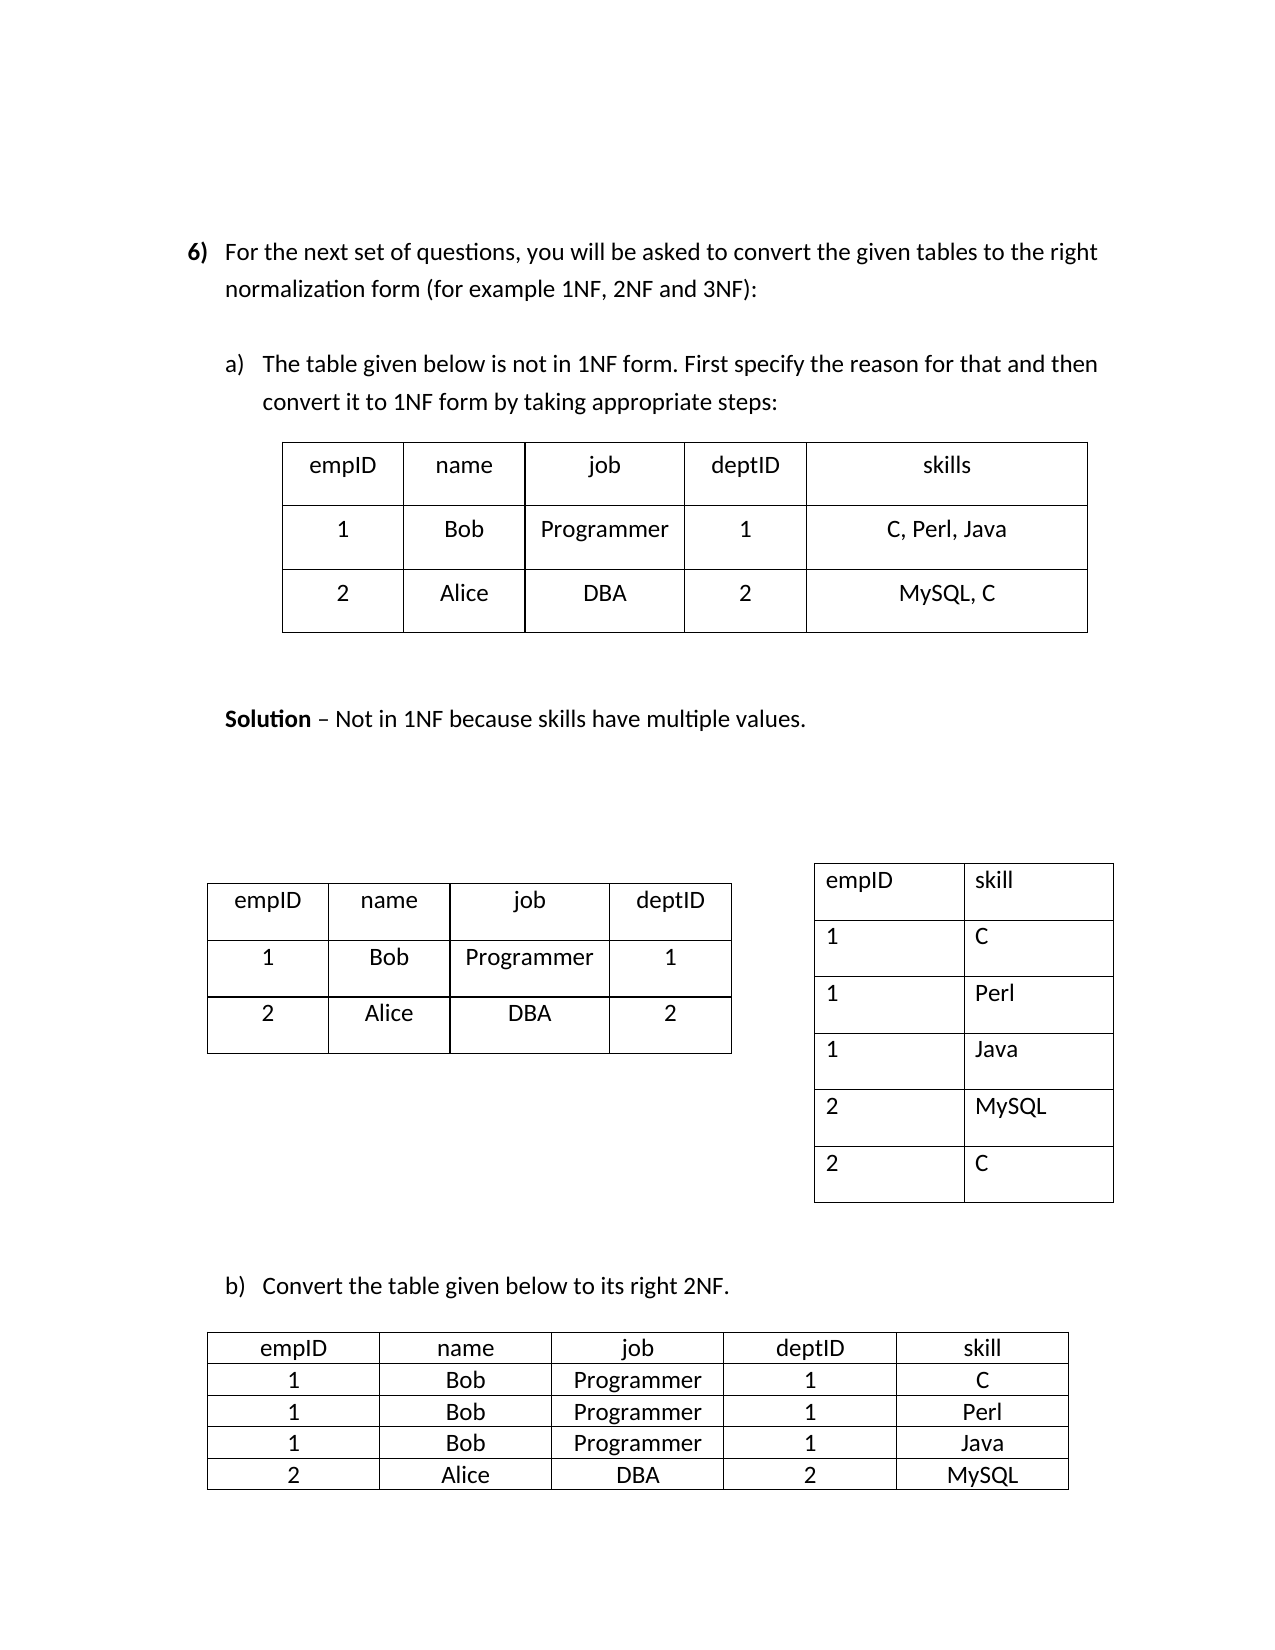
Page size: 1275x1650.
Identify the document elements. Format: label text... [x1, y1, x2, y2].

table_header job [451, 884, 609, 940]
table_header job [552, 1333, 723, 1363]
list The table given below is not in 1NF form. First specify the reason for that and then convert it to 1NF form by taking appropriate steps: [225, 342, 1125, 417]
table_cell Perl [897, 1396, 1068, 1426]
table_cell Bob [380, 1364, 551, 1395]
table_cell 2 [208, 998, 328, 1053]
table_cell 2 [685, 570, 806, 632]
table_header skills [807, 443, 1087, 505]
table_cell C [897, 1364, 1068, 1395]
table_cell Programmer [552, 1396, 723, 1426]
table_cell Programmer [552, 1364, 723, 1395]
table_cell Programmer [552, 1427, 723, 1458]
table_cell 1 [610, 941, 731, 996]
table_cell Bob [329, 941, 449, 996]
table_header empID [283, 443, 403, 505]
table_cell Alice [380, 1459, 551, 1489]
table_header name [380, 1333, 551, 1363]
table_cell 1 [724, 1364, 896, 1395]
table_cell 2 [208, 1459, 379, 1489]
table_header job [526, 443, 684, 505]
table_cell 1 [724, 1396, 896, 1426]
table_header name [404, 443, 524, 505]
table_cell DBA [526, 570, 684, 632]
table_cell MySQL [897, 1459, 1068, 1489]
table_cell 1 [208, 941, 328, 996]
table_header deptID [685, 443, 806, 505]
table_cell 1 [208, 1427, 379, 1458]
table_cell MySQL, C [807, 570, 1087, 632]
table_cell Bob [380, 1396, 551, 1426]
table_cell 1 [685, 506, 806, 569]
table_cell DBA [451, 998, 609, 1053]
table_cell 1 [208, 1396, 379, 1426]
table_cell C, Perl, Java [807, 506, 1087, 569]
table_cell Alice [329, 998, 449, 1053]
table_cell 1 [724, 1427, 896, 1458]
table_cell 2 [724, 1459, 896, 1489]
table_cell 1 [283, 506, 403, 569]
text Solution – Not in 1NF because skills have multiple values. [225, 696, 1125, 733]
table_cell DBA [552, 1459, 723, 1489]
table_cell Bob [380, 1427, 551, 1458]
table_header deptID [610, 884, 731, 940]
table_header empID [208, 1333, 379, 1363]
table_header empID [208, 884, 328, 940]
table_header deptID [724, 1333, 896, 1363]
table_cell 1 [208, 1364, 379, 1395]
list For the next set of questions, you will be asked to convert the given tables to the right normalization form (for example 1NF, 2NF and 3NF): [187, 229, 1125, 304]
table_cell Bob [404, 506, 524, 569]
list Convert the table given below to its right 2NF. [225, 1271, 1125, 1301]
table_cell Java [897, 1427, 1068, 1458]
table_cell Alice [404, 570, 524, 632]
table_cell Programmer [526, 506, 684, 569]
table_cell 2 [283, 570, 403, 632]
table_header name [329, 884, 449, 940]
table_cell 2 [610, 998, 731, 1053]
table_header skill [897, 1333, 1068, 1363]
table_cell Programmer [451, 941, 609, 996]
